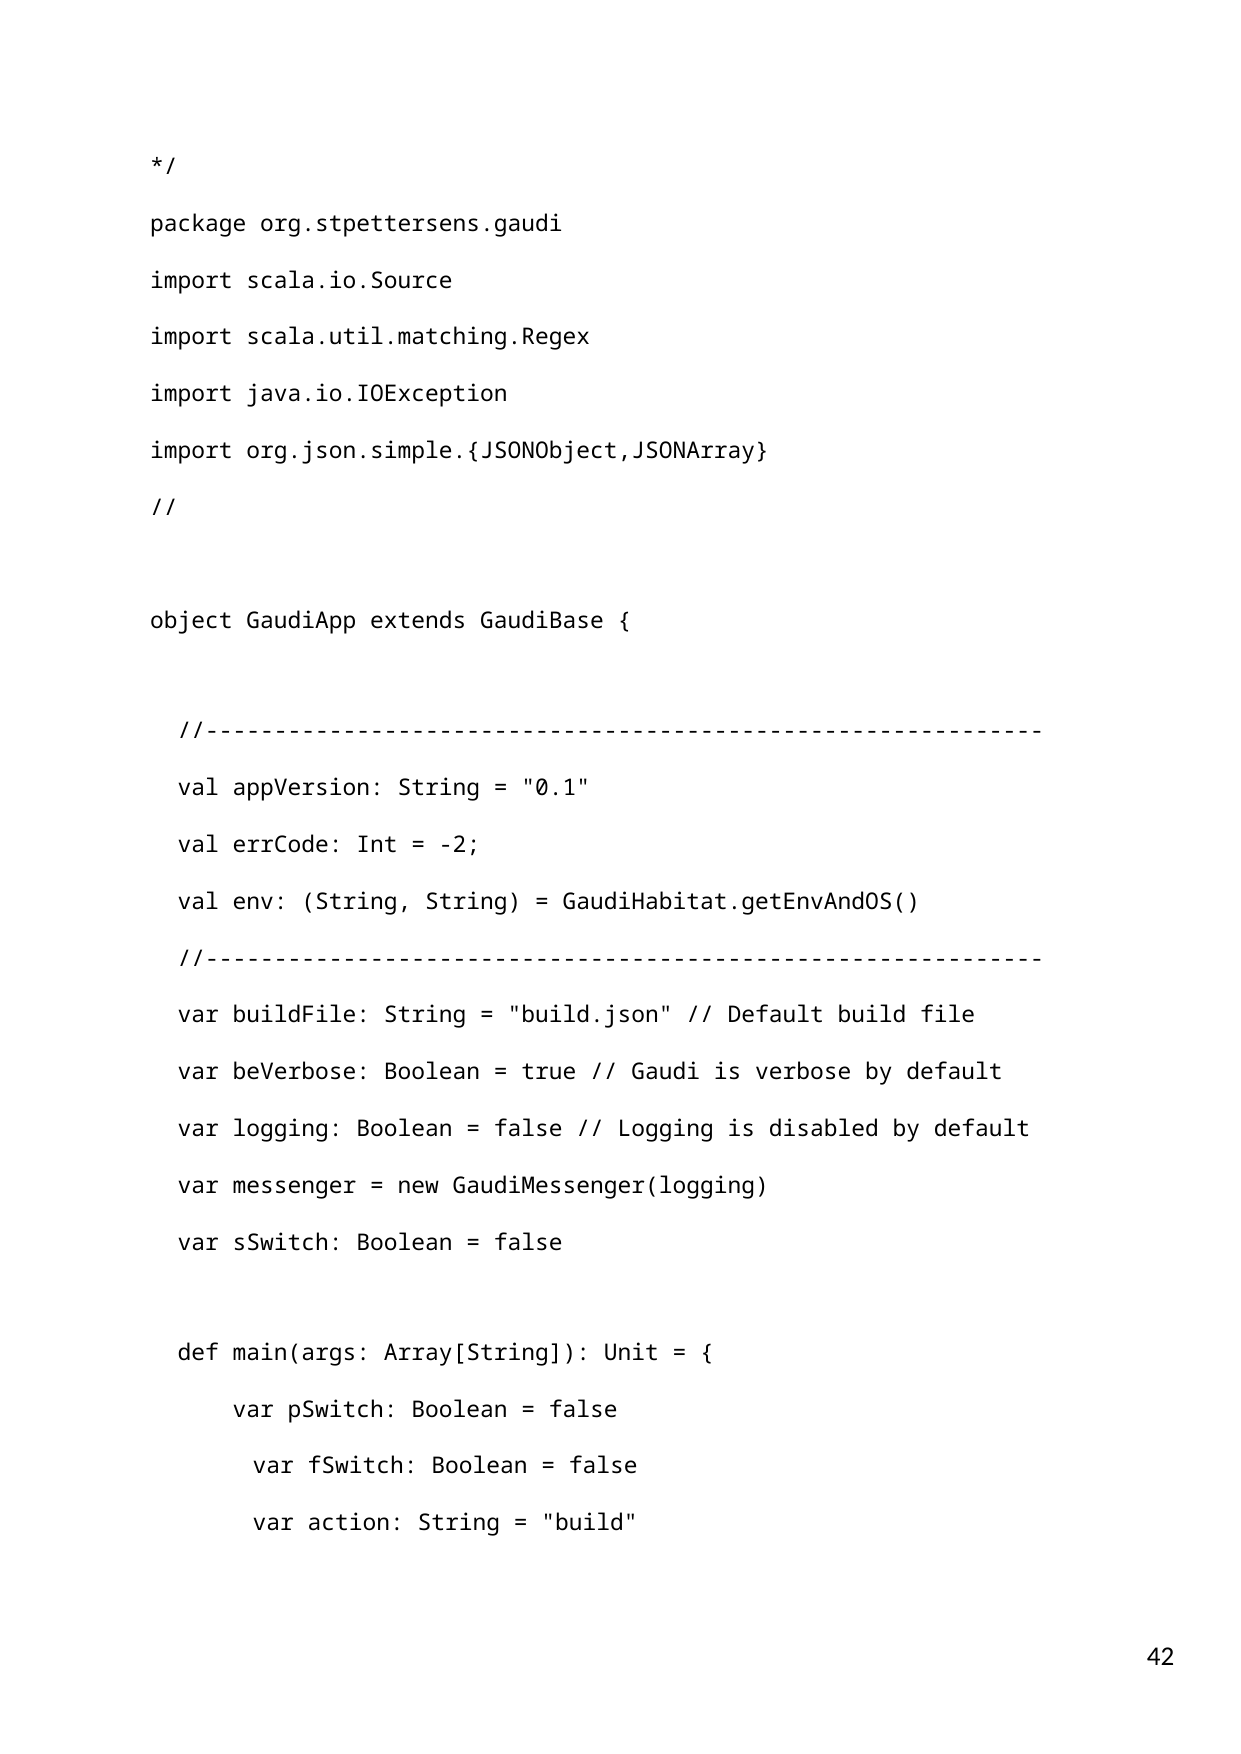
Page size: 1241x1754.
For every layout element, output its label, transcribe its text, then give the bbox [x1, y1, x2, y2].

text var buildFile: String = "build.json" // Default build file [150, 998, 1090, 1029]
text import scala.util.matching.Regex [150, 320, 1090, 352]
text */ [150, 150, 1090, 181]
text def main(args: Array[String]): Unit = { [150, 1336, 1090, 1367]
text val env: (String, String) = GaudiHabitat.getEnvAndOS() [150, 885, 1090, 916]
text //------------------------------------------------------------- [150, 714, 1090, 746]
text object GaudiApp extends GaudiBase { [150, 604, 1090, 635]
text var logging: Boolean = false // Logging is disabled by default [150, 1112, 1090, 1143]
text import org.json.simple.{JSONObject,JSONArray} [150, 434, 1090, 465]
text val appVersion: String = "0.1" [150, 771, 1090, 802]
text var pSwitch: Boolean = false [150, 1392, 1090, 1424]
text package org.stpettersens.gaudi [150, 207, 1090, 238]
text // [150, 491, 1090, 522]
text var messenger = new GaudiMessenger(logging) [150, 1169, 1090, 1200]
text //------------------------------------------------------------- [150, 942, 1090, 973]
text import scala.io.Source [150, 263, 1090, 295]
text var fSwitch: Boolean = false [150, 1449, 1090, 1481]
text var action: String = "build" [150, 1506, 1090, 1537]
text val errCode: Int = -2; [150, 828, 1090, 859]
text var beVerbose: Boolean = true // Gaudi is verbose by default [150, 1055, 1090, 1086]
text var sSwitch: Boolean = false [150, 1225, 1090, 1257]
text import java.io.IOException [150, 377, 1090, 408]
